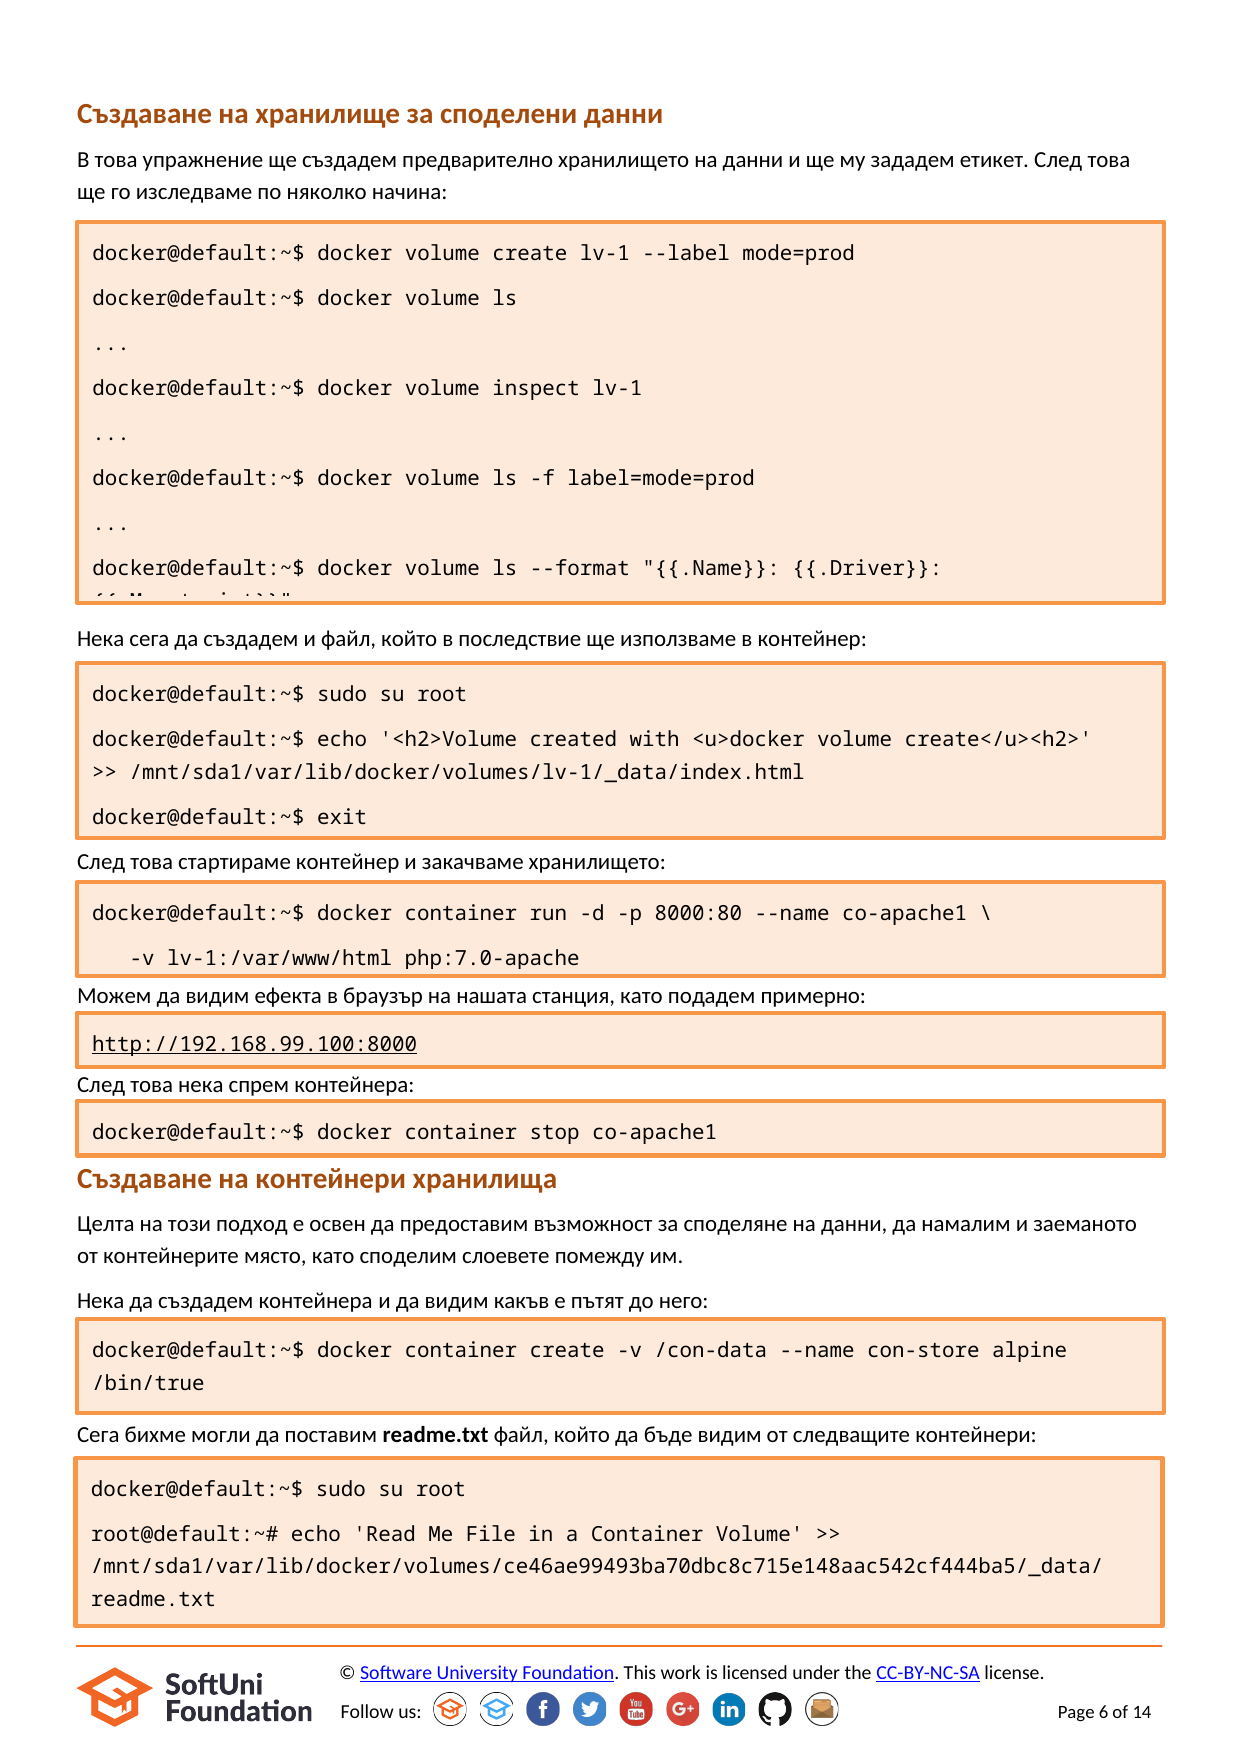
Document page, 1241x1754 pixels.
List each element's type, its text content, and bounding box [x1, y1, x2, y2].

text Нека сега да създадем и файл, който в последствие ще използваме в контейнер: [77, 624, 1163, 652]
picture [573, 1692, 607, 1726]
picture [736, 1693, 746, 1703]
text След това нека спрем контейнера: [77, 1071, 1163, 1099]
subtitle Създаване на хранилище за споделени данни [77, 95, 1163, 131]
picture [666, 1692, 700, 1726]
picture [712, 1716, 722, 1726]
picture [433, 1692, 467, 1726]
picture [805, 1692, 839, 1726]
picture [526, 1692, 560, 1726]
picture [619, 1692, 653, 1726]
text Нека да създадем контейнера и да видим какъв е пътят до него: [77, 1286, 1163, 1314]
picture [76, 1667, 312, 1727]
text В това упражнение ще създадем предварително хранилището на данни и ще му зададем етикет. След това ще го изследваме по няколко начина: [77, 145, 1163, 205]
picture [758, 1692, 792, 1726]
text Сега бихме могли да поставим readme.txt файл, който да бъде видим от следващите контейнери: [77, 1420, 1163, 1448]
subtitle Създаване на контейнери хранилища [77, 1160, 1163, 1196]
text След това стартираме контейнер и закачваме хранилището: [77, 847, 1163, 875]
picture [736, 1716, 746, 1726]
picture [480, 1692, 513, 1726]
picture [727, 1707, 738, 1717]
text Целта на този подход е освен да предоставим възможност за споделяне на данни, да намалим и заеманото от контейнерите място, като споделим слоевете помежду им. [77, 1209, 1163, 1269]
text Можем да видим ефекта в браузър на нашата станция, като подадем примерно: [77, 981, 1163, 1009]
picture [712, 1693, 722, 1703]
